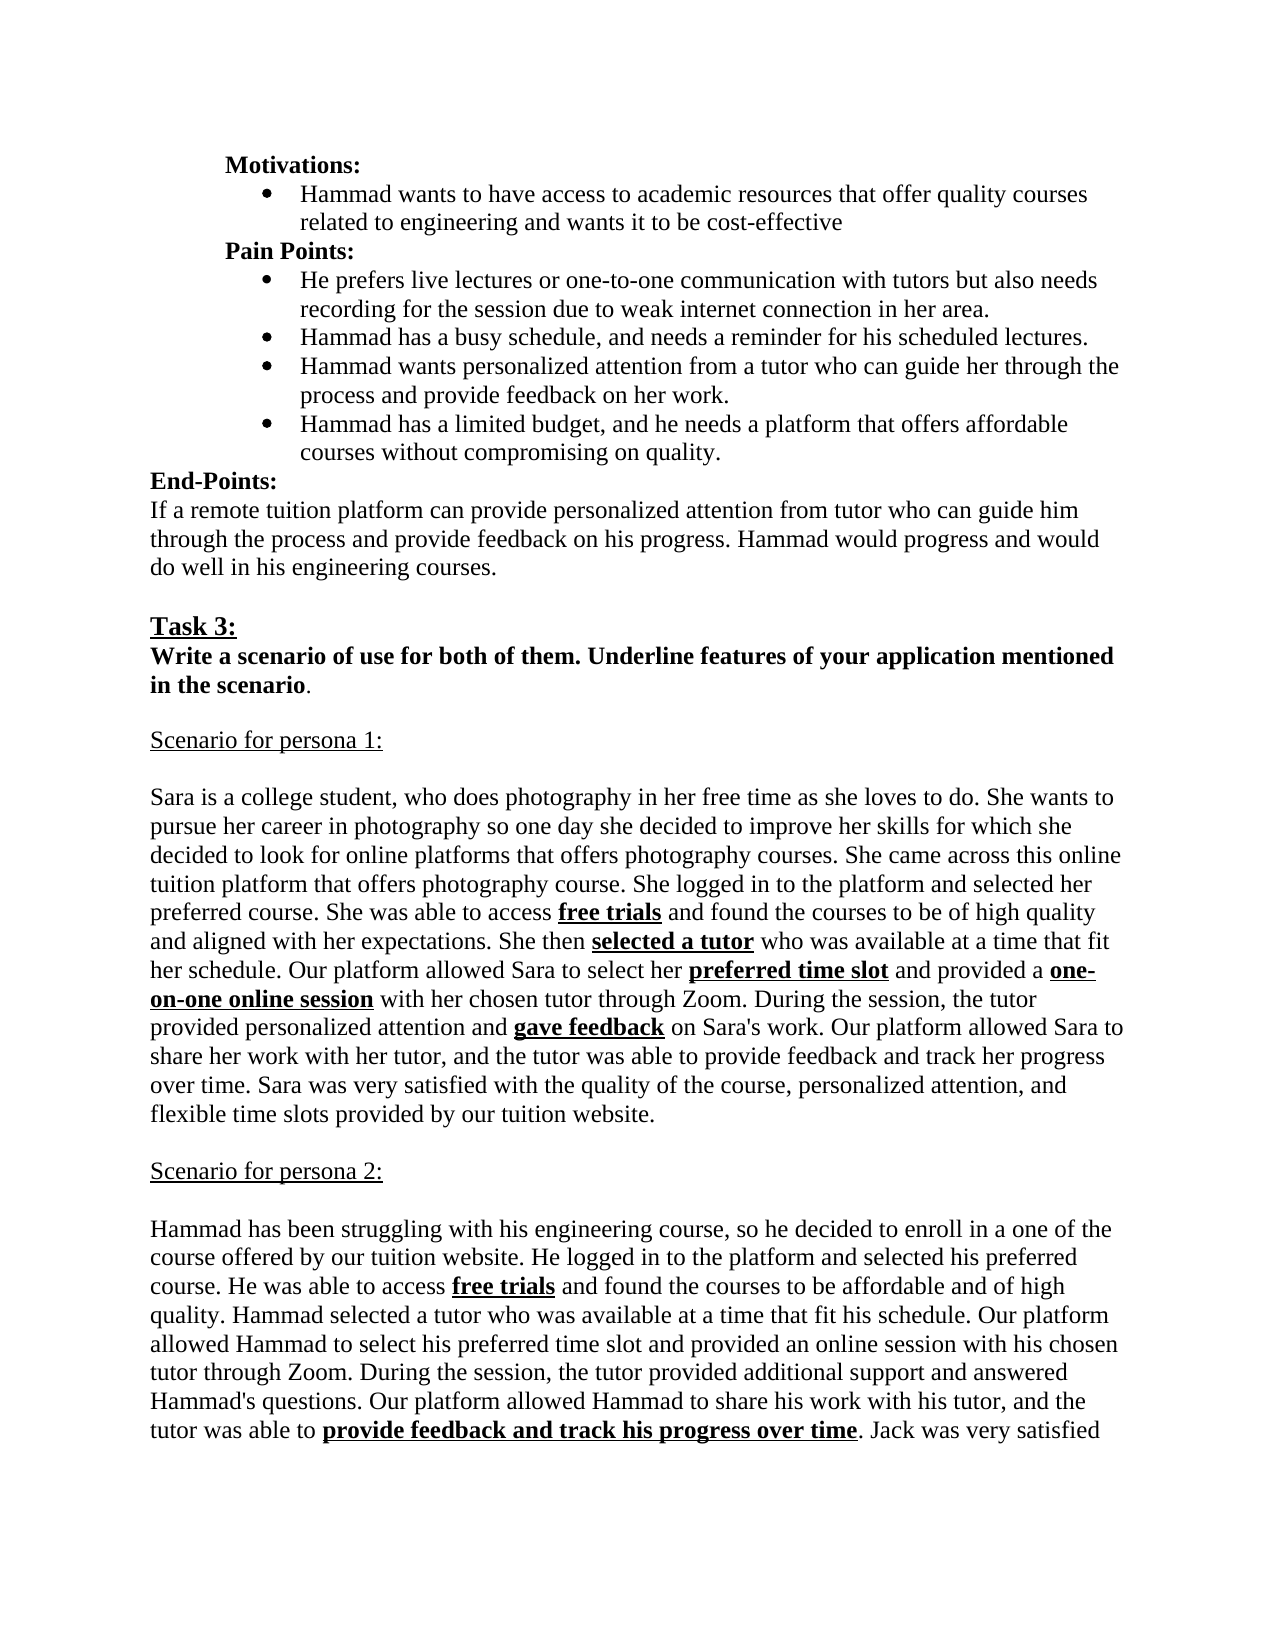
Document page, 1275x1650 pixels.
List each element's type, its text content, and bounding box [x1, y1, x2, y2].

list Hammad has a busy schedule, and needs a reminder for his scheduled lectures. [262, 322, 1125, 351]
text End-Points: [150, 466, 1125, 495]
list He prefers live lectures or one-to-one communication with tutors but also needs recording for the session due to weak internet connection in her area. [262, 265, 1125, 322]
text Scenario for persona 1: [150, 725, 1125, 754]
list Hammad wants personalized attention from a tutor who can guide her through the process and provide feedback on her work. [262, 351, 1125, 409]
list Hammad wants to have access to academic resources that offer quality courses related to engineering and wants it to be cost-effective [262, 179, 1125, 236]
text Task 3: [150, 610, 1125, 641]
text If a remote tuition platform can provide personalized attention from tutor who can guide him through the process and provide feedback on his progress. Hammad would progress and would do well in his engineering courses. [150, 495, 1125, 581]
text Motivations: [150, 150, 1125, 179]
text Sara is a college student, who does photography in her free time as she loves to do. She wants to pursue her career in photography so one day she decided to improve her skills for which she decided to look for online platforms that offers photography courses. She came across this online tuition platform that offers photography course. She logged in to the platform and selected her preferred course. She was able to access free trials and found the courses to be of high quality and aligned with her expectations. She then selected a tutor who was available at a time that fit her schedule. Our platform allowed Sara to select her preferred time slot and provided a one-on-one online session with her chosen tutor through Zoom. During the session, the tutor provided personalized attention and gave feedback on Sara's work. Our platform allowed Sara to share her work with her tutor, and the tutor was able to provide feedback and track her progress over time. Sara was very satisfied with the quality of the course, personalized attention, and flexible time slots provided by our tuition website. [150, 782, 1125, 1127]
text Write a scenario of use for both of them. Underline features of your application mentioned in the scenario. [150, 641, 1125, 699]
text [150, 1214, 1125, 1444]
list Hammad has a limited budget, and he needs a platform that offers affordable courses without compromising on quality. [262, 409, 1125, 466]
text Pain Points: [150, 236, 1125, 265]
text Scenario for persona 2: [150, 1156, 1125, 1185]
